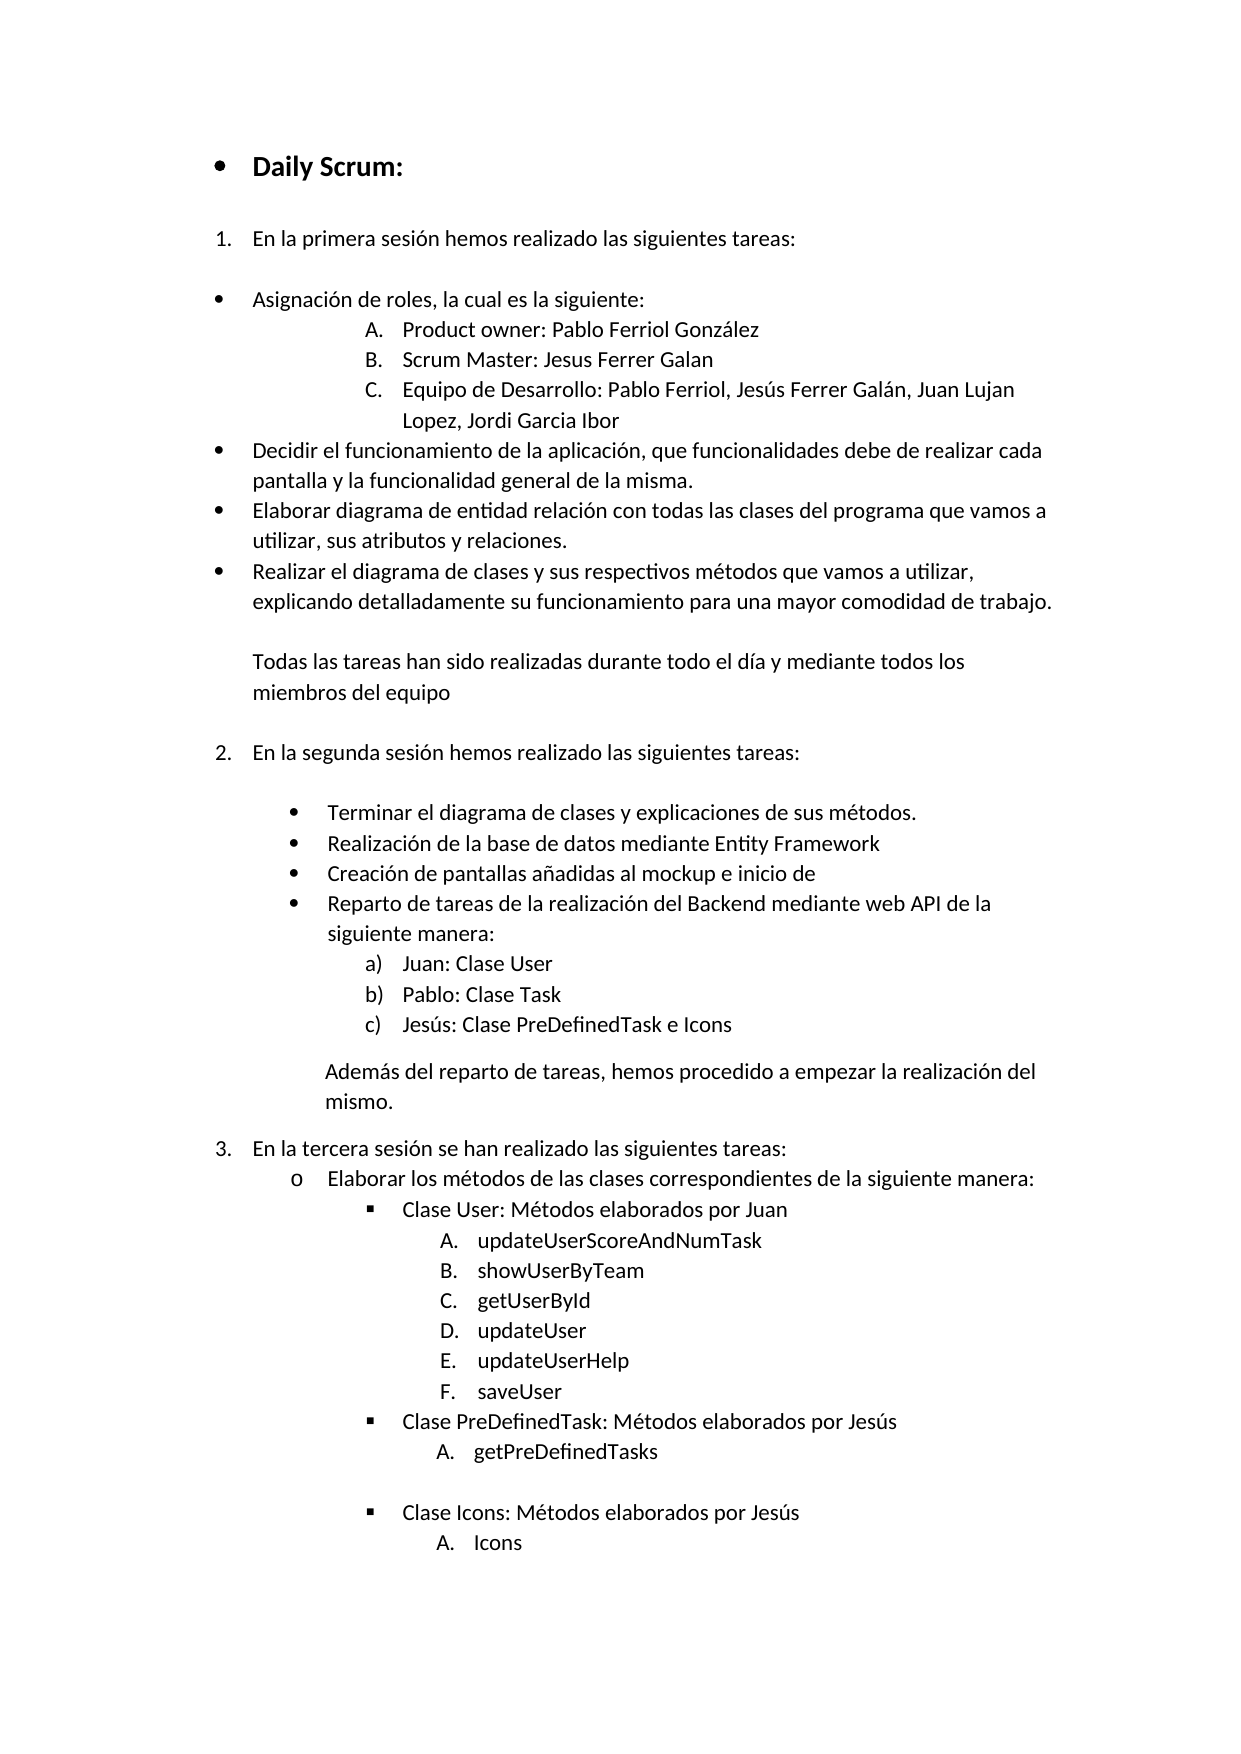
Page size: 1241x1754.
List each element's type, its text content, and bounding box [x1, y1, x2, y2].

list Clase User: Métodos elaborados por Juan [365, 1196, 1063, 1223]
list Juan: Clase User [365, 949, 1063, 977]
list En la primera sesión hemos realizado las siguientes tareas: [215, 224, 1063, 252]
list getPreDefinedTasks [436, 1437, 1063, 1465]
list Decidir el funcionamiento de la aplicación, que funcionalidades debe de realizar cada pantalla y la funcionalidad general de la misma. [215, 436, 1063, 494]
list Asignación de roles, la cual es la siguiente: [215, 285, 1063, 313]
list Clase PreDefinedTask: Métodos elaborados por Jesús [365, 1407, 1063, 1435]
list Product owner: Pablo Ferriol González [365, 315, 1063, 343]
list Daily Scrum: [215, 148, 1063, 183]
list Scrum Master: Jesus Ferrer Galan [365, 345, 1063, 373]
list updateUserScoreAndNumTask [440, 1226, 1063, 1254]
list Icons [436, 1528, 1063, 1556]
list En la tercera sesión se han realizado las siguientes tareas: [215, 1134, 1063, 1162]
list Creación de pantallas añadidas al mockup e inicio de [290, 859, 1063, 887]
list Todas las tareas han sido realizadas durante todo el día y mediante todos los miembros del equipo [252, 647, 1063, 706]
list getUserById [440, 1286, 1063, 1314]
list updateUserHelp [440, 1347, 1063, 1374]
text Además del reparto de tareas, hemos procedido a empezar la realización del mismo. [325, 1057, 1063, 1115]
list Terminar el diagrama de clases y explicaciones de sus métodos. [290, 798, 1063, 826]
list Jesús: Clase PreDefinedTask e Icons [365, 1010, 1063, 1038]
list Reparto de tareas de la realización del Backend mediante web API de la siguiente manera: [290, 889, 1063, 947]
list Realizar el diagrama de clases y sus respectivos métodos que vamos a utilizar, explicando detalladamente su funcionamiento para una mayor comodidad de trabajo. [215, 557, 1063, 615]
list Clase Icons: Métodos elaborados por Jesús [365, 1498, 1063, 1526]
list saveUser [440, 1377, 1063, 1405]
list Elaborar diagrama de entidad relación con todas las clases del programa que vamos a utilizar, sus atributos y relaciones. [215, 496, 1063, 554]
list En la segunda sesión hemos realizado las siguientes tareas: [215, 738, 1063, 766]
list Pablo: Clase Task [365, 980, 1063, 1008]
list Realización de la base de datos mediante Entity Framework [290, 829, 1063, 857]
list updateUser [440, 1316, 1063, 1344]
list Elaborar los métodos de las clases correspondientes de la siguiente manera: [290, 1164, 1063, 1193]
list Equipo de Desarrollo: Pablo Ferriol, Jesús Ferrer Galán, Juan Lujan Lopez, Jordi Garcia Ibor [365, 376, 1063, 434]
list showUserByTeam [440, 1256, 1063, 1284]
